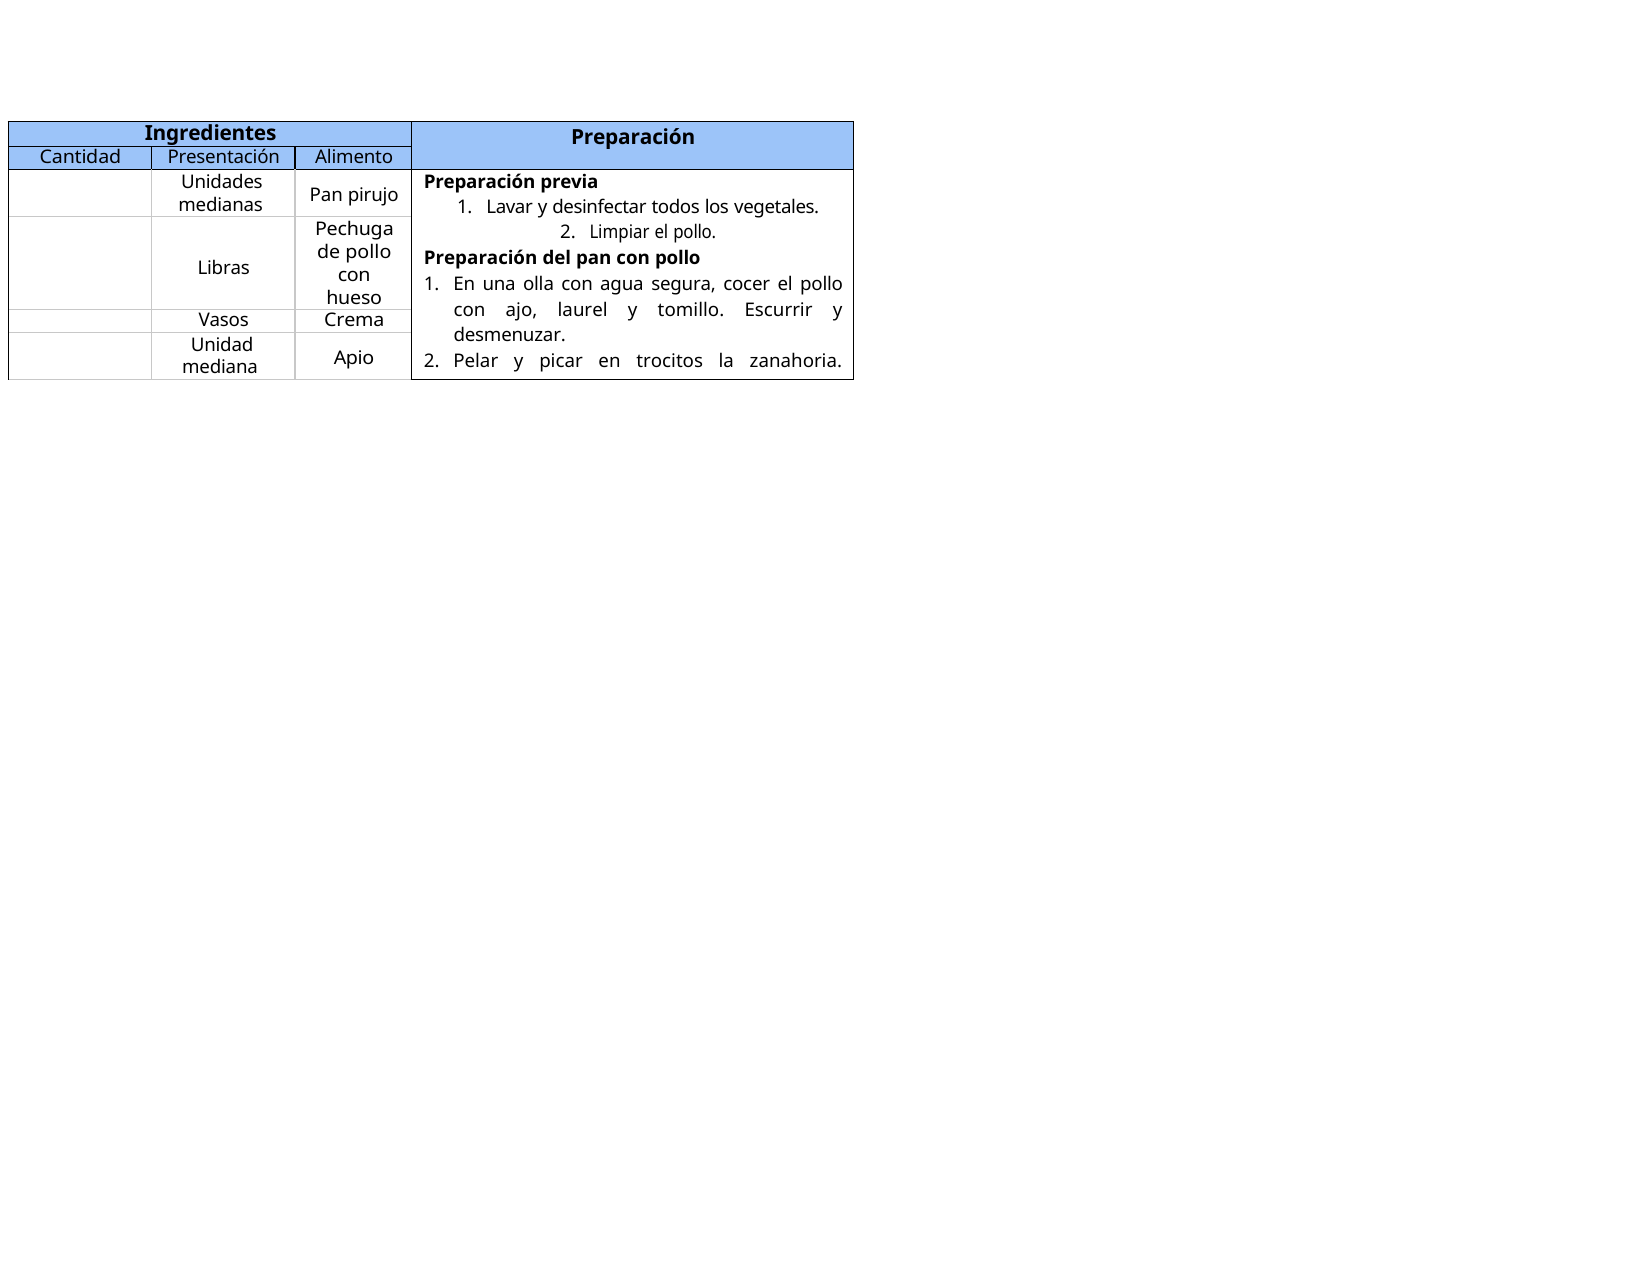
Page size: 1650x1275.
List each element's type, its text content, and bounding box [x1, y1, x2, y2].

table_cell Pan pirujo [296, 170, 411, 216]
table_cell Unidades medianas [152, 170, 294, 216]
table_cell Pechuga de pollo con hueso [296, 217, 411, 309]
table_cell Vasos [152, 310, 294, 332]
table_cell Presentación [152, 147, 294, 169]
table_cell Crema [296, 310, 411, 332]
table_cell [9, 170, 151, 216]
table_header Preparación [412, 122, 853, 169]
table_cell Libras [152, 217, 294, 309]
table_cell Alimento [296, 147, 411, 169]
table_cell Preparación previa Lavar y desinfectar todos los vegetales. Limpiar el pollo. Preparación del pan con pollo En una olla con agua segura, cocer el pollo con ajo, laurel y tomillo. Escurrir y desmenuzar. Pelar y picar en trocitos la zanahoria. Opcional: Rallar la zanahoria. Picar el apio, chile pimiento, cebolla y ajo. En un sartén, calentar el aceite y sofreír la zanahoria, apio, cebolla, ajo y chile pimiento; agregar el pollo desmenuzado; sazonar con sal, pimienta en polvo, laurel y tomillo. Agregar la crema y mezclar. Cortar a la mitad los panes, agregar 3 cucharadas de mezcla de pollo con verduras. Servir Para cada estudiante servir: 1 pan con pollo. [412, 170, 853, 378]
table_cell Apio [296, 333, 411, 378]
table_cell Cantidad [9, 147, 151, 169]
table_cell [9, 310, 151, 332]
table_cell [9, 217, 151, 309]
table_header Ingredientes [9, 122, 411, 146]
table_cell [9, 333, 151, 378]
table_cell Unidad mediana [152, 333, 294, 378]
